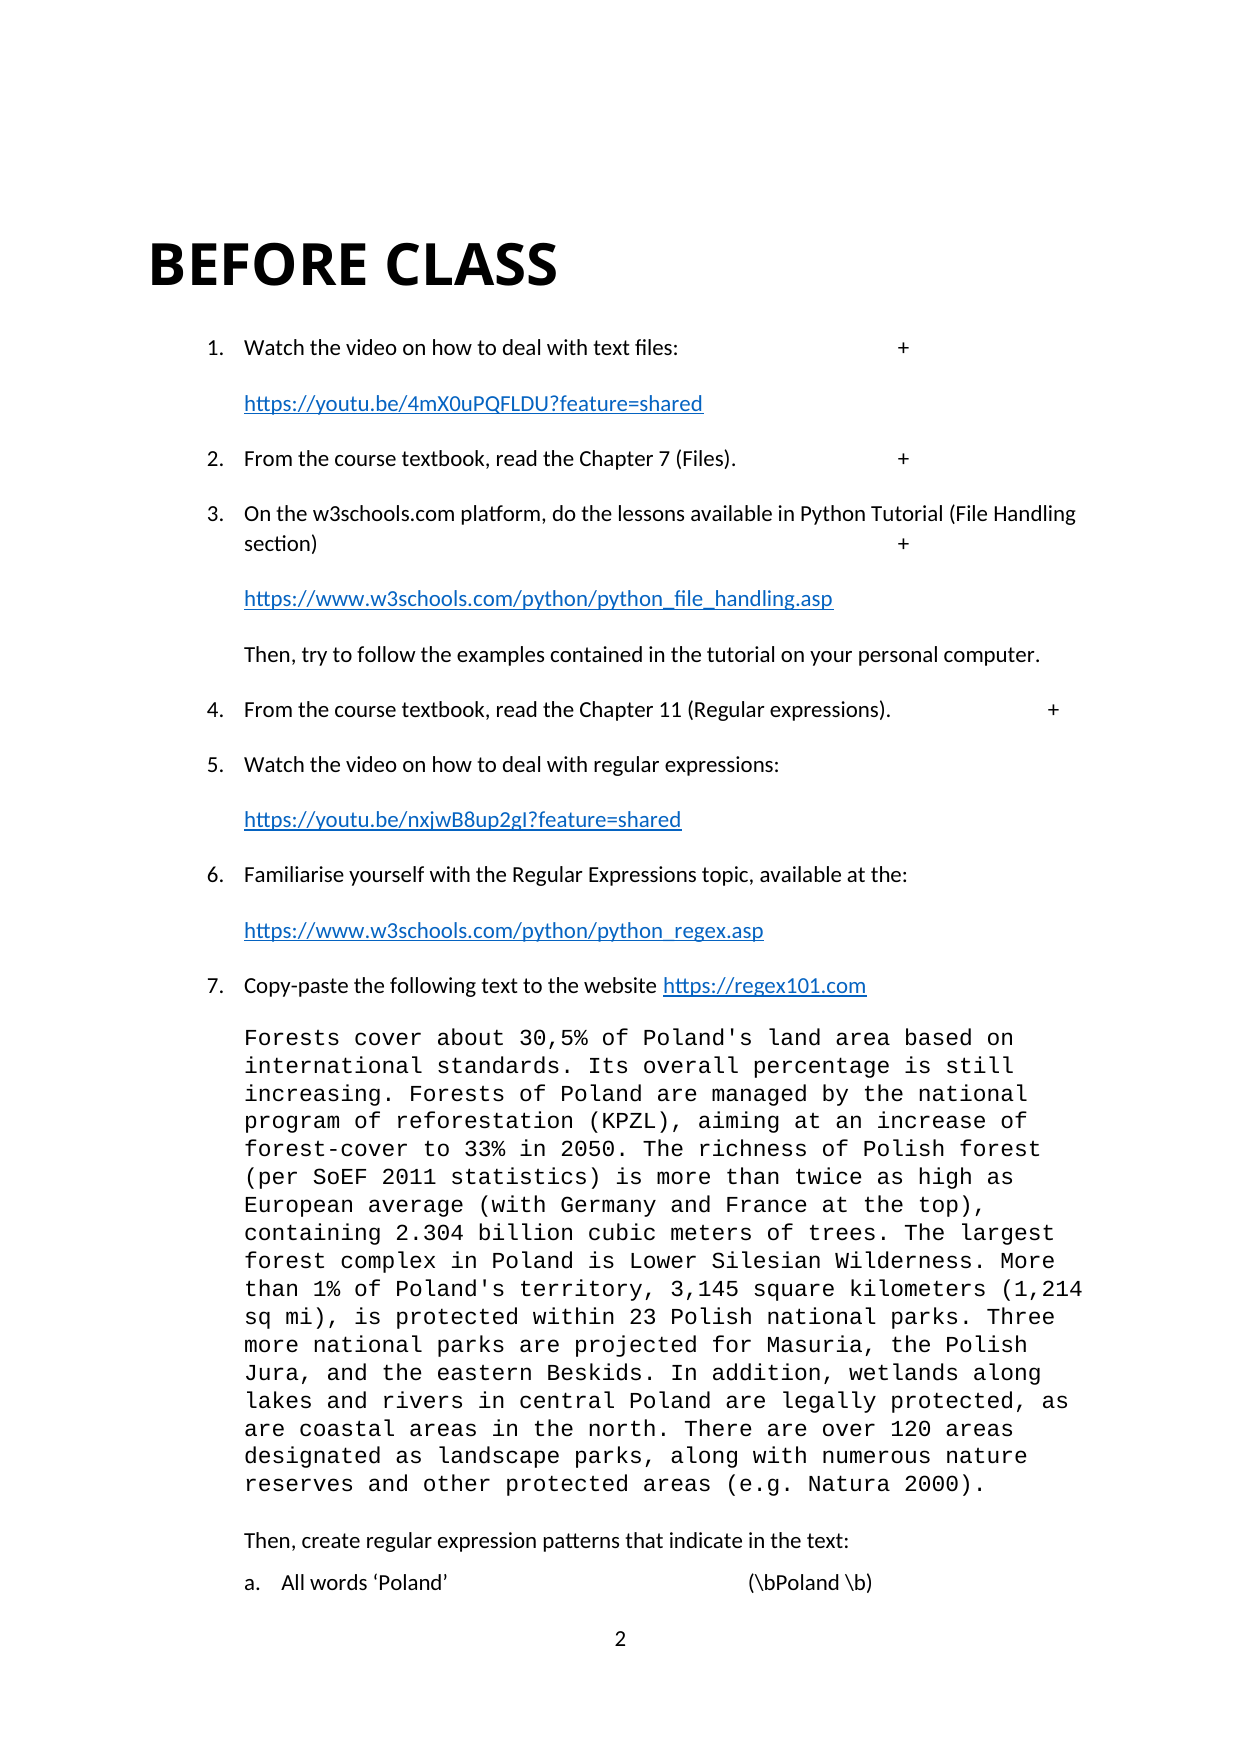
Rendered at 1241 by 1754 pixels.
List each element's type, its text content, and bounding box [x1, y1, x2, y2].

text From the course textbook, read the Chapter 11 (Regular expressions). + [207, 695, 1093, 723]
list https://youtu.be/4mX0uPQFLDU?feature=shared [244, 389, 1093, 417]
text On the w3schools.com platform, do the lessons available in Python Tutorial (File Handling section) + [207, 499, 1093, 557]
subtitle Before Class [148, 223, 1093, 302]
text Copy-paste the following text to the website https://regex101.com [207, 971, 1093, 999]
text All words ‘Poland’ (\bPoland \b) [244, 1568, 1093, 1596]
text Familiarise yourself with the Regular Expressions topic, available at the: [207, 861, 1093, 888]
list https://www.w3schools.com/python/python_file_handling.asp [244, 584, 1093, 612]
list Forests cover about 30,5% of Poland's land area based on international standards. Its overall percentage is still increasing. Forests of Poland are managed by the national program of reforestation (KPZL), aiming at an increase of forest-cover to 33% in 2050. The richness of Polish forest (per SoEF 2011 statistics) is more than twice as high as European average (with Germany and France at the top), containing 2.304 billion cubic meters of trees. The largest forest complex in Poland is Lower Silesian Wilderness. More than 1% of Poland's territory, 3,145 square kilometers (1,214 sq mi), is protected within 23 Polish national parks. Three more national parks are projected for Masuria, the Polish Jura, and the eastern Beskids. In addition, wetlands along lakes and rivers in central Poland are legally protected, as are coastal areas in the north. There are over 120 areas designated as landscape parks, along with numerous nature reserves and other protected areas (e.g. Natura 2000). [244, 1026, 1093, 1499]
text Watch the video on how to deal with regular expressions: [207, 750, 1093, 778]
text Watch the video on how to deal with text files: + [207, 333, 1093, 361]
text From the course textbook, read the Chapter 7 (Files). + [207, 444, 1093, 472]
list https://www.w3schools.com/python/python_regex.asp [244, 916, 1093, 944]
list Then, create regular expression patterns that indicate in the text: [244, 1526, 1093, 1554]
list https://youtu.be/nxjwB8up2gI?feature=shared [244, 805, 1093, 833]
list Then, try to follow the examples contained in the tutorial on your personal computer. [244, 640, 1093, 668]
